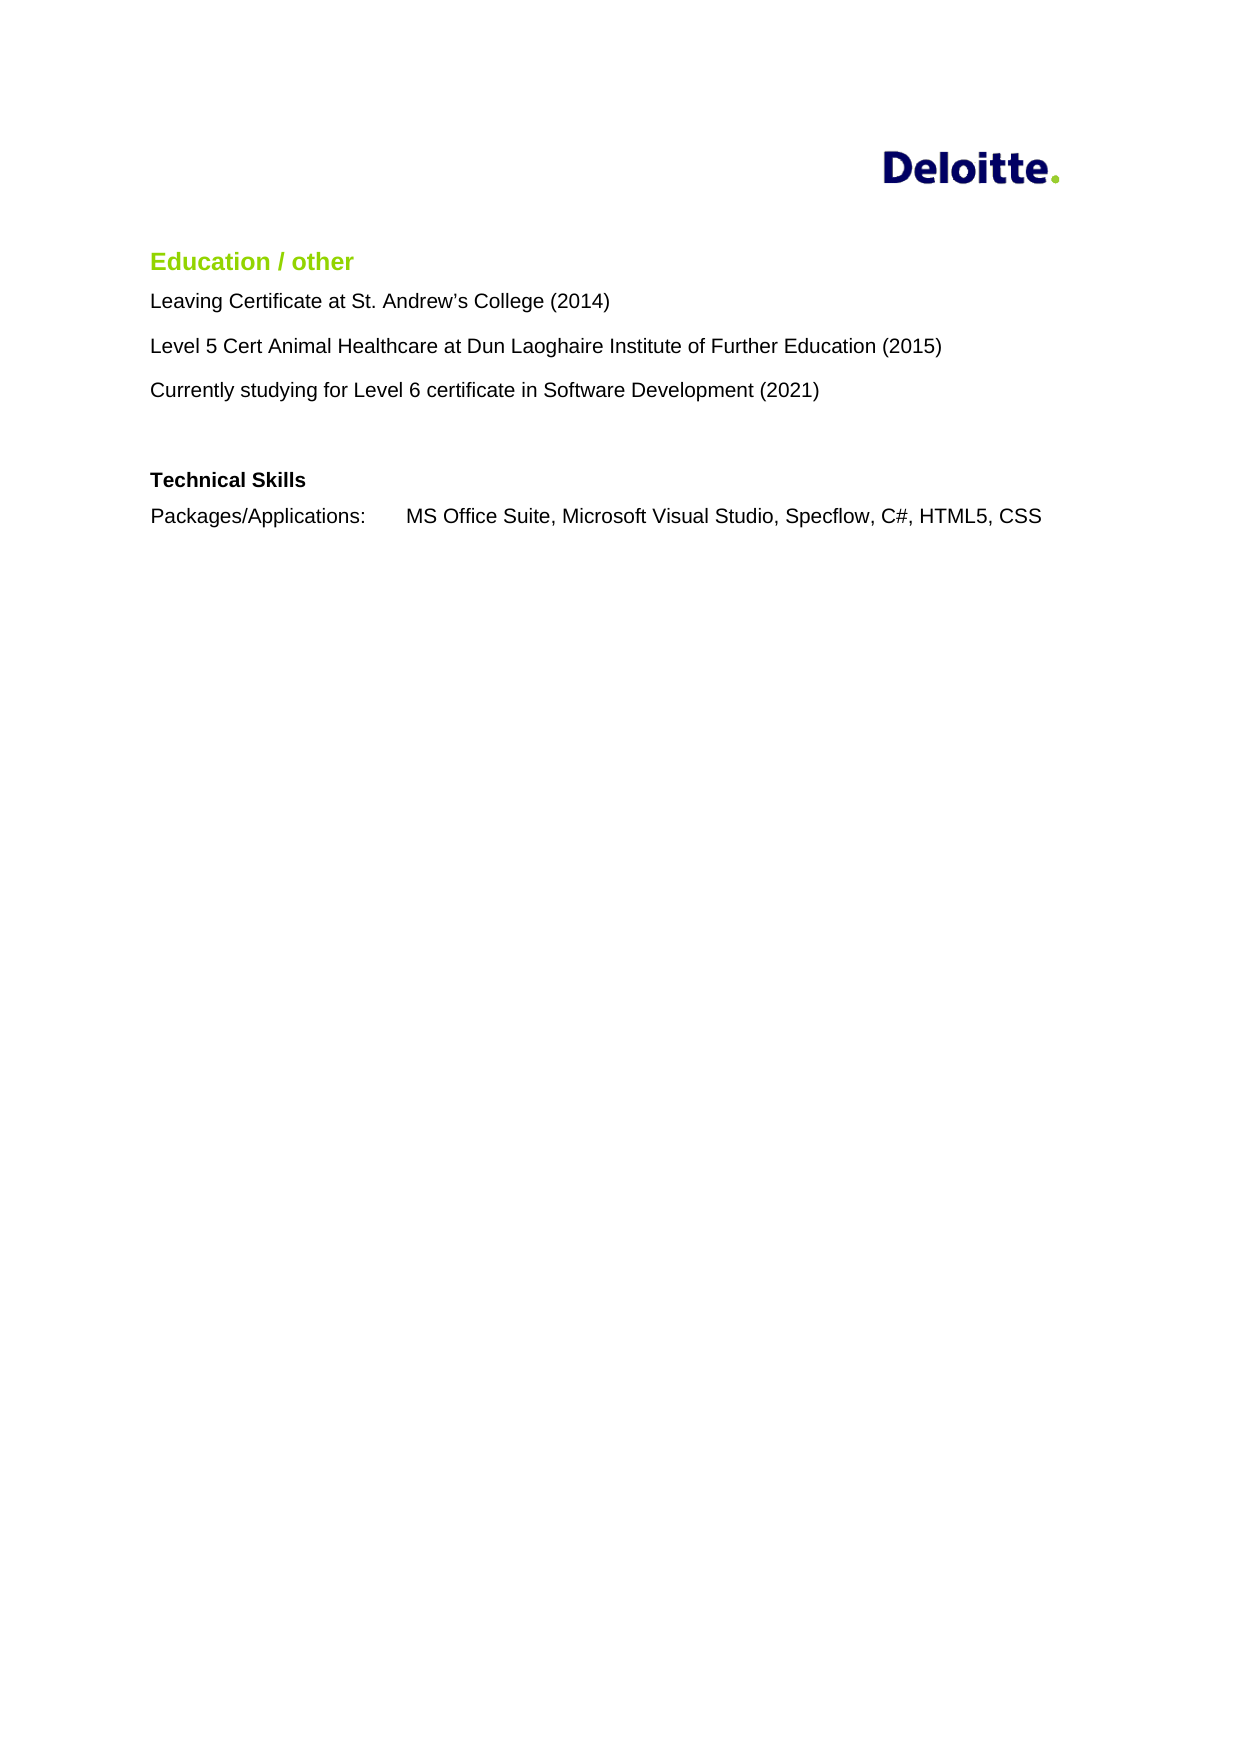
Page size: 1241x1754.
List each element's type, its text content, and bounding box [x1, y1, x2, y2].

subtitle Education / other [150, 247, 1090, 276]
text Packages/Applications: MS Office Suite, Microsoft Visual Studio, Specflow, C#, HTML5, CSS [150, 504, 1090, 528]
text Level 5 Cert Animal Healthcare at Dun Laoghaire Institute of Further Education (2015) [150, 333, 1090, 357]
text Currently studying for Level 6 certificate in Software Development (2021) [150, 378, 1090, 402]
text Technical Skills [150, 468, 1090, 492]
text Leaving Certificate at St. Andrew’s College (2014) [150, 289, 1090, 313]
picture [854, 118, 1091, 218]
